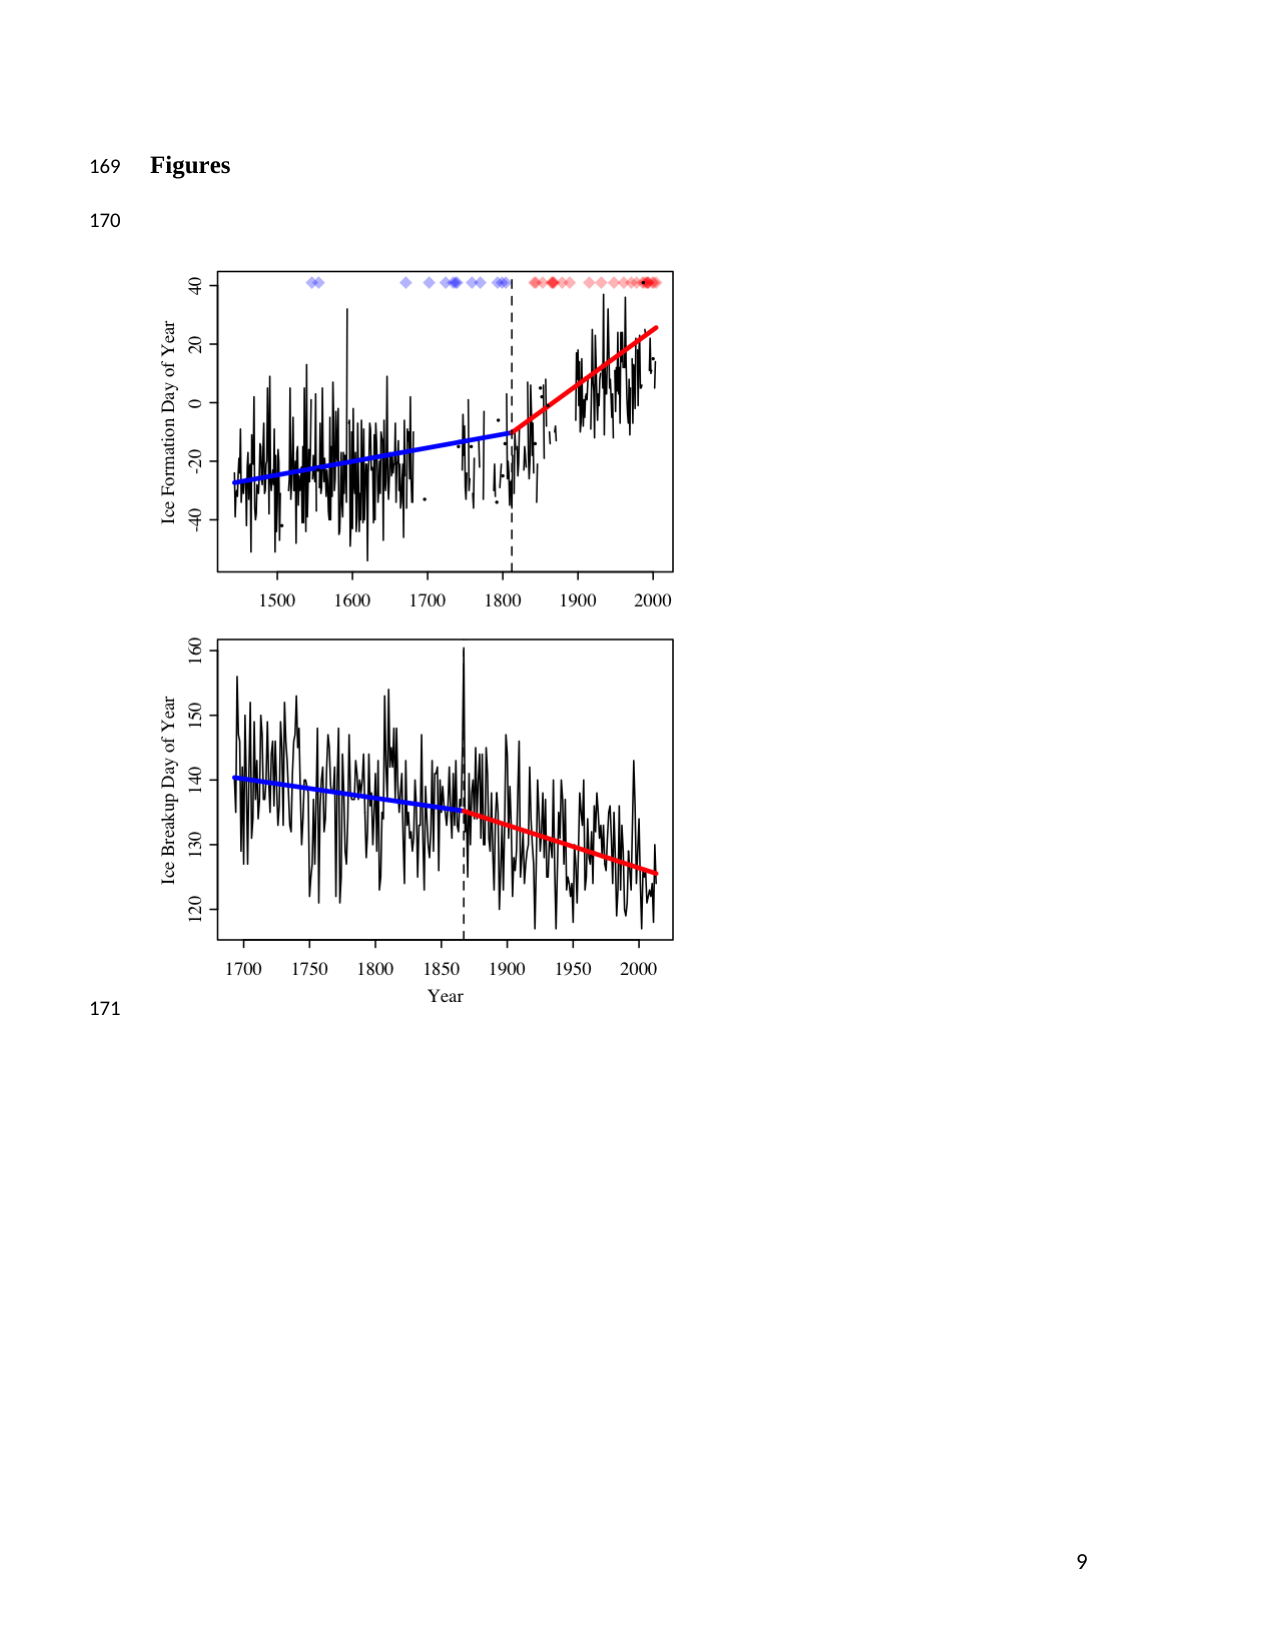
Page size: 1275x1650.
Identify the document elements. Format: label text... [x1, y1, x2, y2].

text Figures [150, 150, 1125, 179]
picture [150, 265, 676, 1015]
